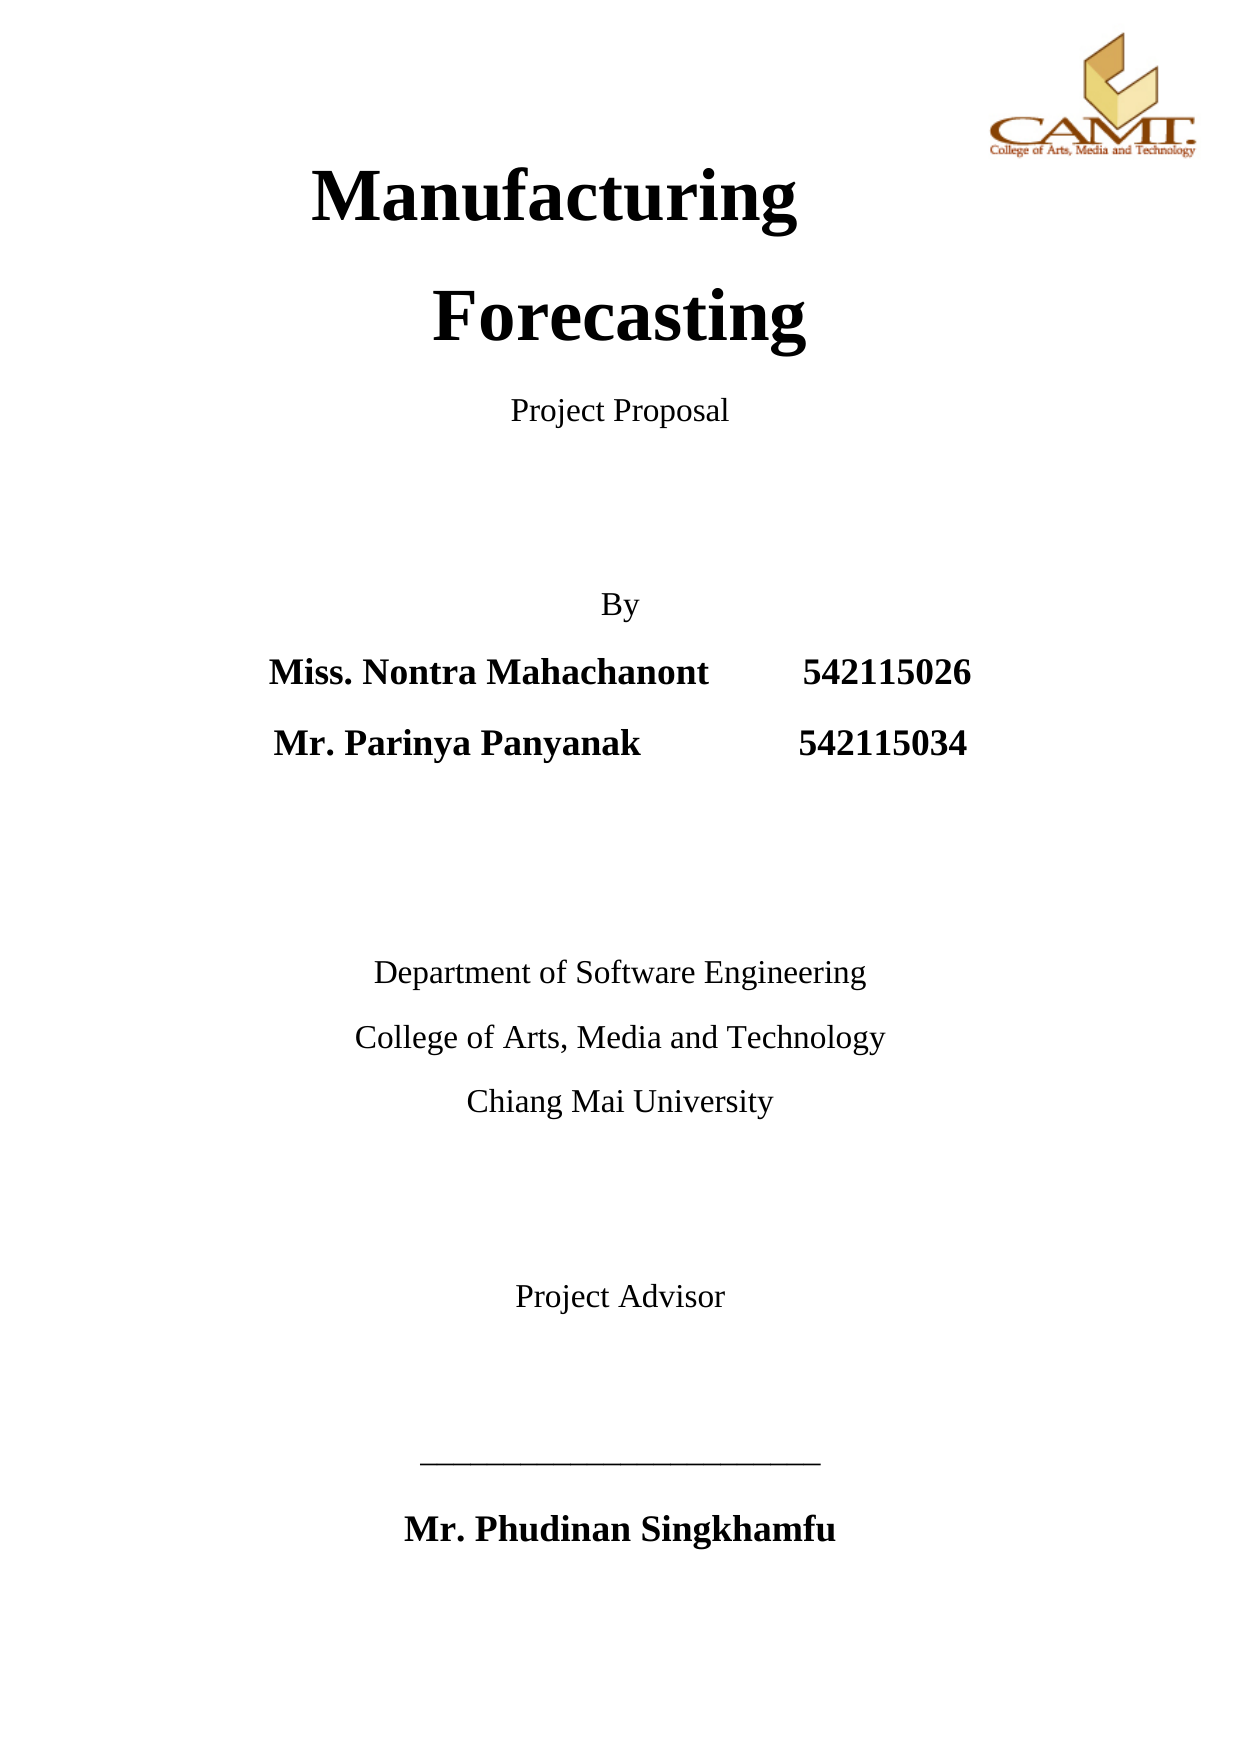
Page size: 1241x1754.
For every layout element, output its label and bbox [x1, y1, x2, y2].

picture [978, 23, 1202, 160]
